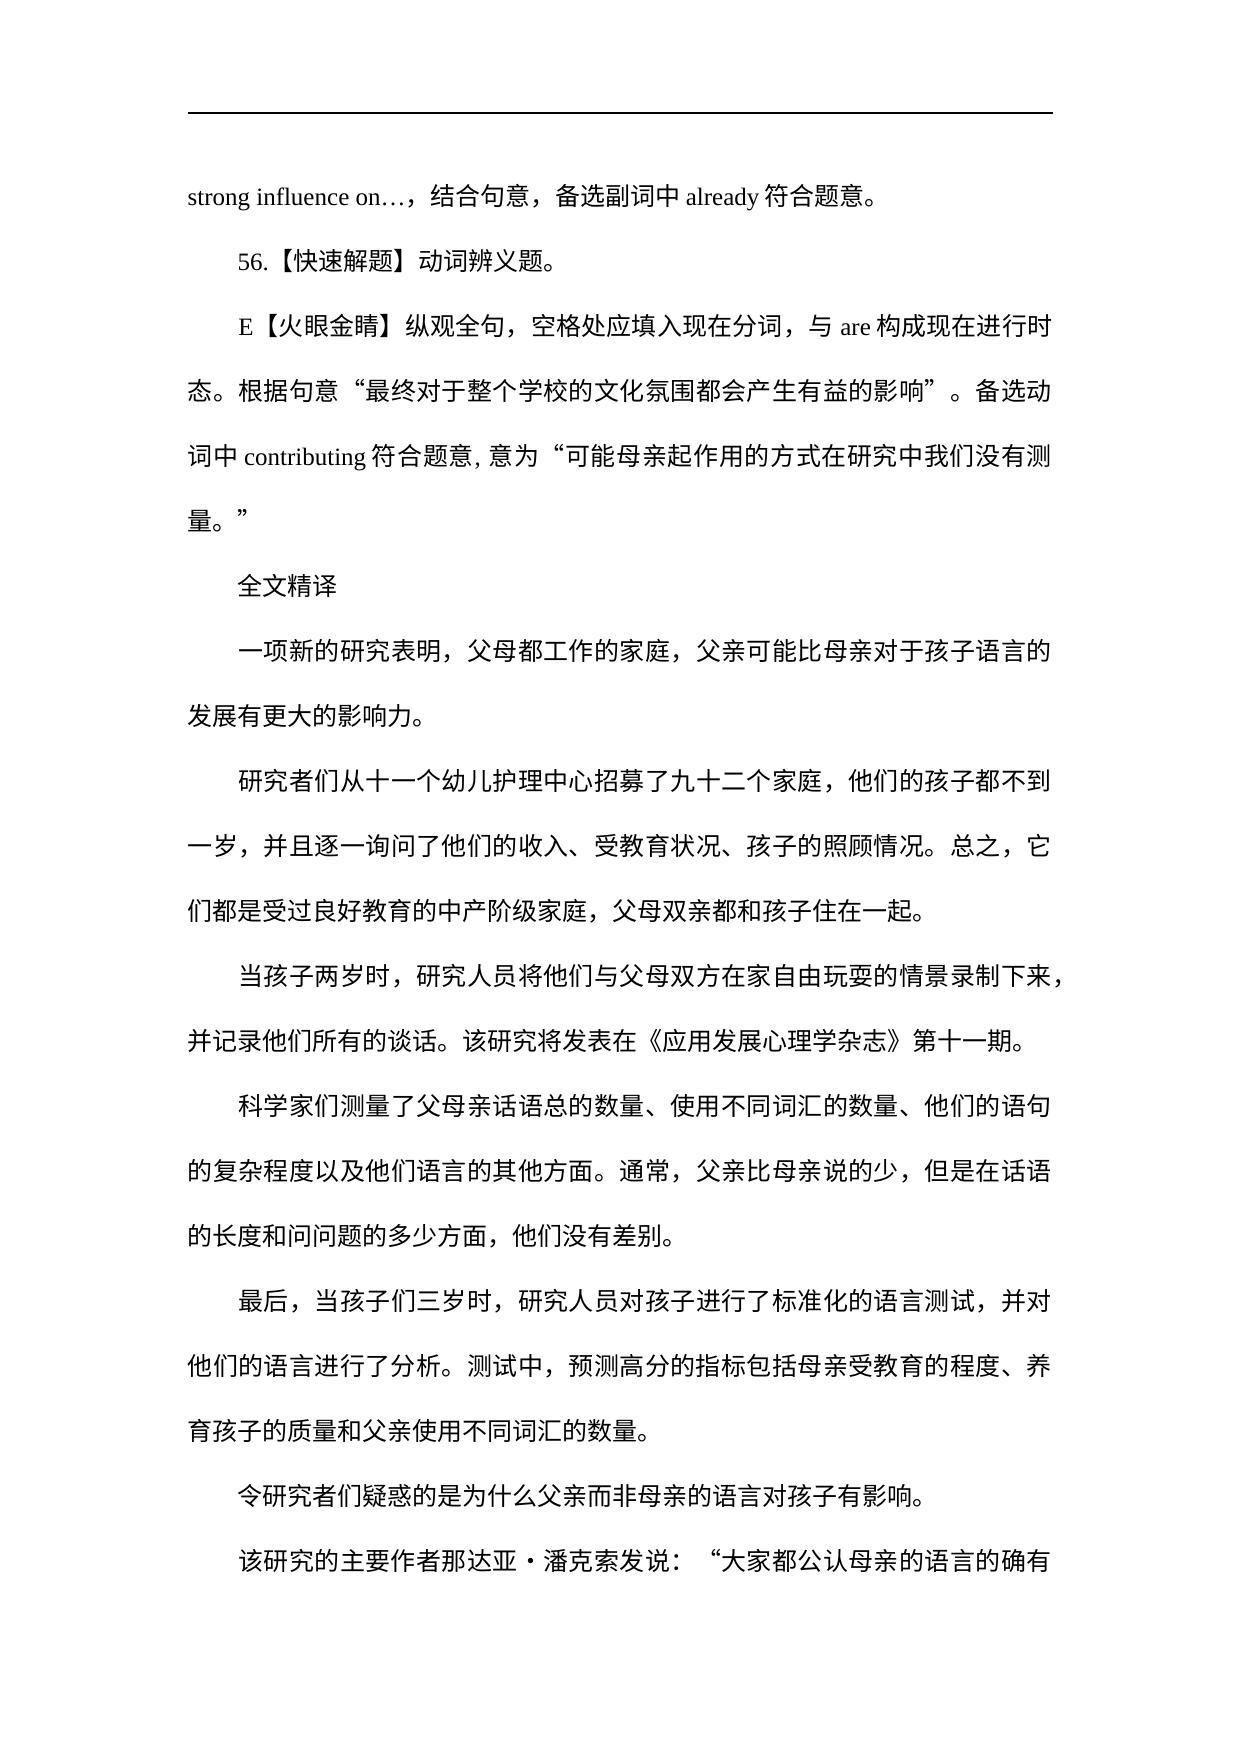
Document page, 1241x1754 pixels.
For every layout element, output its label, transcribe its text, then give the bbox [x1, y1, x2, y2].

text 研究者们从十一个幼儿护理中心招募了九十二个家庭，他们的孩子都不到一岁，并且逐一询问了他们的收入、受教育状况、孩子的照顾情况。总之，它们都是受过良好教育的中产阶级家庭，父母双亲都和孩子住在一起。 [187, 747, 1053, 942]
text 当孩子两岁时，研究人员将他们与父母双方在家自由玩耍的情景录制下来，并记录他们所有的谈话。该研究将发表在《应用发展心理学杂志》第十一期。 [187, 942, 1053, 1072]
text E【火眼金睛】纵观全句，空格处应填入现在分词，与are构成现在进行时态。根据句意“最终对于整个学校的文化氛围都会产生有益的影响”。备选动词中contributing符合题意, 意为“可能母亲起作用的方式在研究中我们没有测量。” [187, 292, 1053, 552]
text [187, 1527, 1053, 1592]
text 最后，当孩子们三岁时，研究人员对孩子进行了标准化的语言测试，并对他们的语言进行了分析。测试中，预测高分的指标包括母亲受教育的程度、养育孩子的质量和父亲使用不同词汇的数量。 [187, 1267, 1053, 1462]
text 令研究者们疑惑的是为什么父亲而非母亲的语言对孩子有影响。 [187, 1462, 1053, 1527]
text 全文精译 [187, 552, 1053, 617]
text 一项新的研究表明，父母都工作的家庭，父亲可能比母亲对于孩子语言的发展有更大的影响力。 [187, 617, 1053, 747]
text 56.【快速解题】动词辨义题。 [187, 227, 1053, 292]
text 科学家们测量了父母亲话语总的数量、使用不同词汇的数量、他们的语句的复杂程度以及他们语言的其他方面。通常，父亲比母亲说的少，但是在话语的长度和问问题的多少方面，他们没有差别。 [187, 1072, 1053, 1267]
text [187, 162, 1053, 227]
